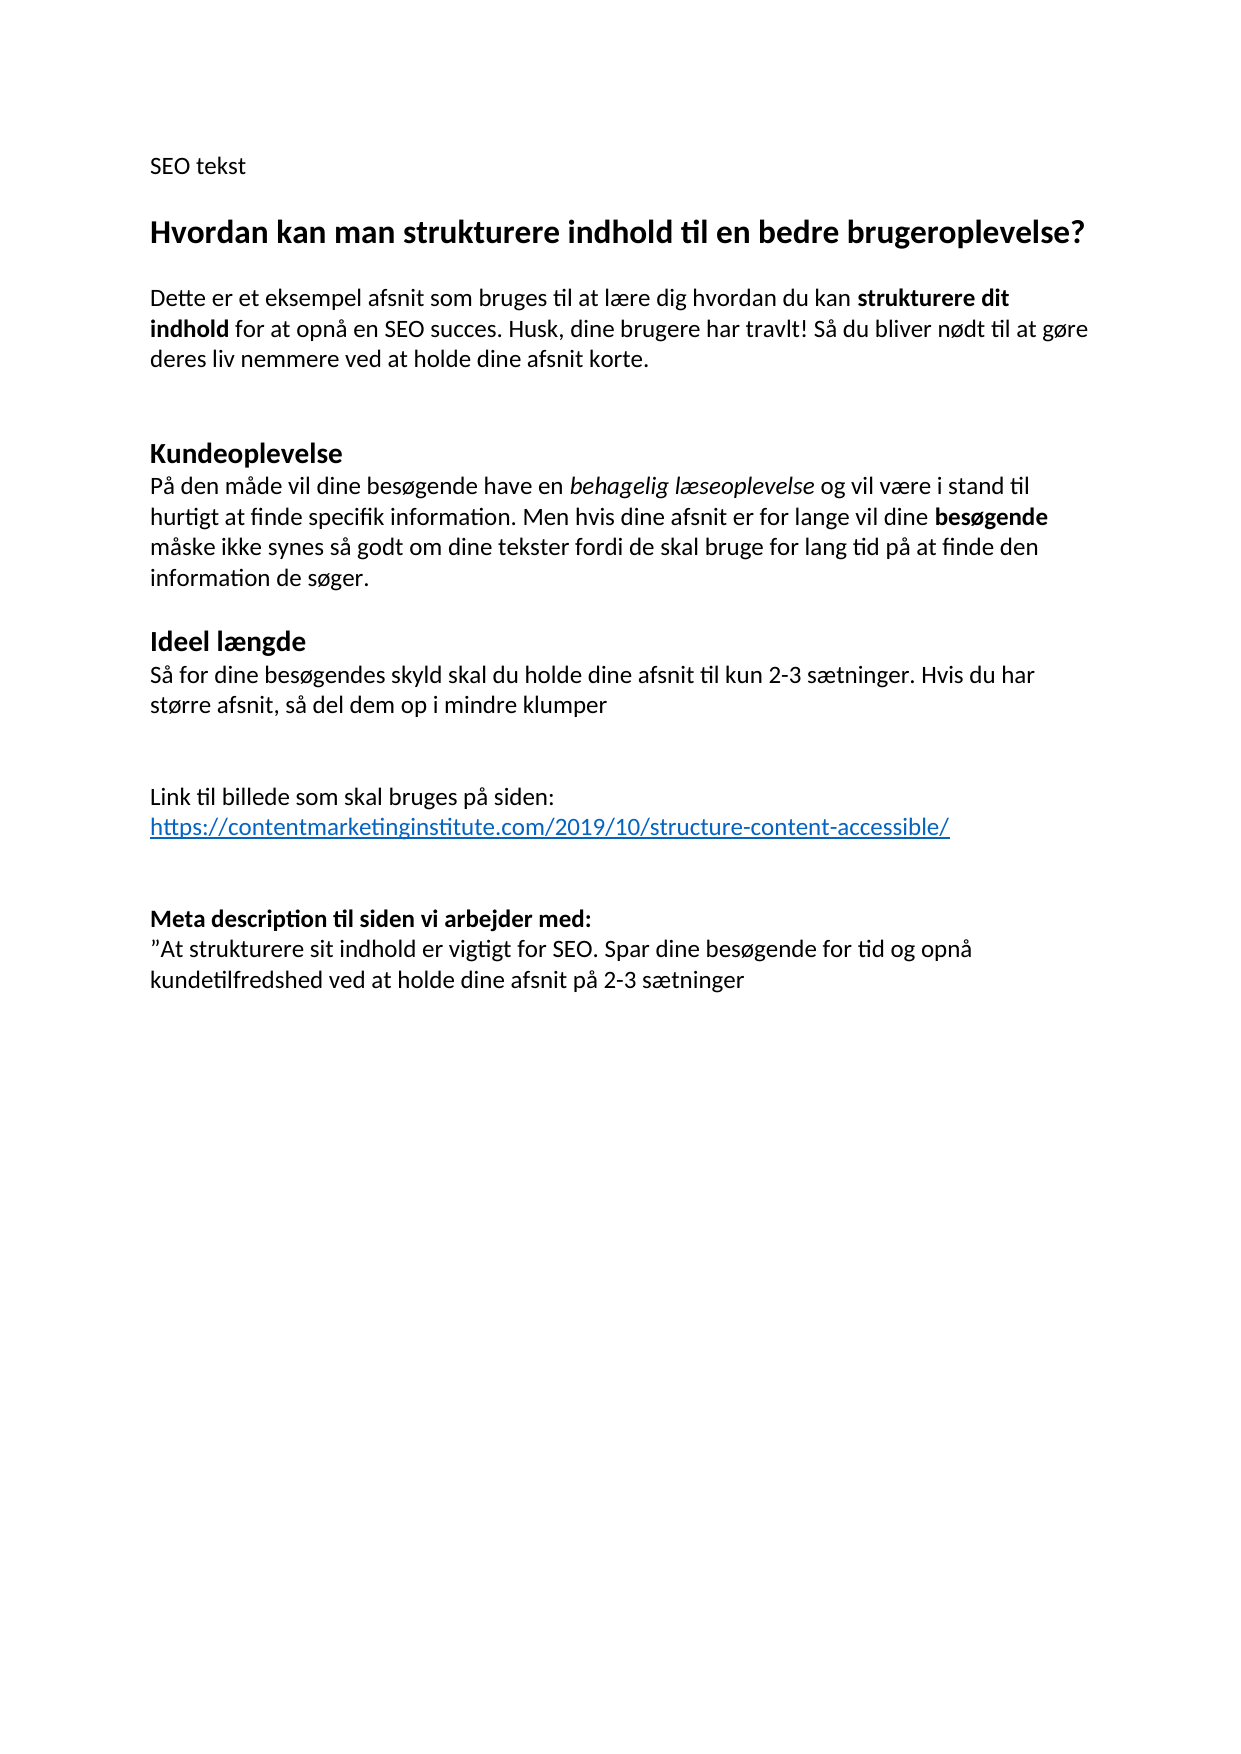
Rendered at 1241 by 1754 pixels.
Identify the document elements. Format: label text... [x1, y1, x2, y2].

text Link til billede som skal bruges på siden: [150, 781, 1090, 811]
text Kundeoplevelse [150, 435, 1090, 471]
text https://contentmarketinginstitute.com/2019/10/structure-content-accessible/ [150, 811, 1090, 842]
text SEO tekst [150, 150, 1090, 181]
text Dette er et eksempel afsnit som bruges til at lære dig hvordan du kan strukturere dit indhold for at opnå en SEO succes. Husk, dine brugere har travlt! Så du bliver nødt til at gøre deres liv nemmere ved at holde dine afsnit korte. [150, 282, 1090, 374]
text Så for dine besøgendes skyld skal du holde dine afsnit til kun 2-3 sætninger. Hvis du har større afsnit, så del dem op i mindre klumper [150, 659, 1090, 720]
text Meta description til siden vi arbejder med: ”At strukturere sit indhold er vigtigt for SEO. Spar dine besøgende for tid og opnå kundetilfredshed ved at holde dine afsnit på 2-3 sætninger [150, 903, 1090, 994]
text På den måde vil dine besøgende have en behagelig læseoplevelse og vil være i stand til hurtigt at finde specifik information. Men hvis dine afsnit er for lange vil dine besøgende måske ikke synes så godt om dine tekster fordi de skal bruge for lang tid på at finde den information de søger. [150, 471, 1090, 593]
text Hvordan kan man strukturere indhold til en bedre brugeroplevelse? [150, 211, 1090, 252]
text Ideel længde [150, 623, 1090, 659]
